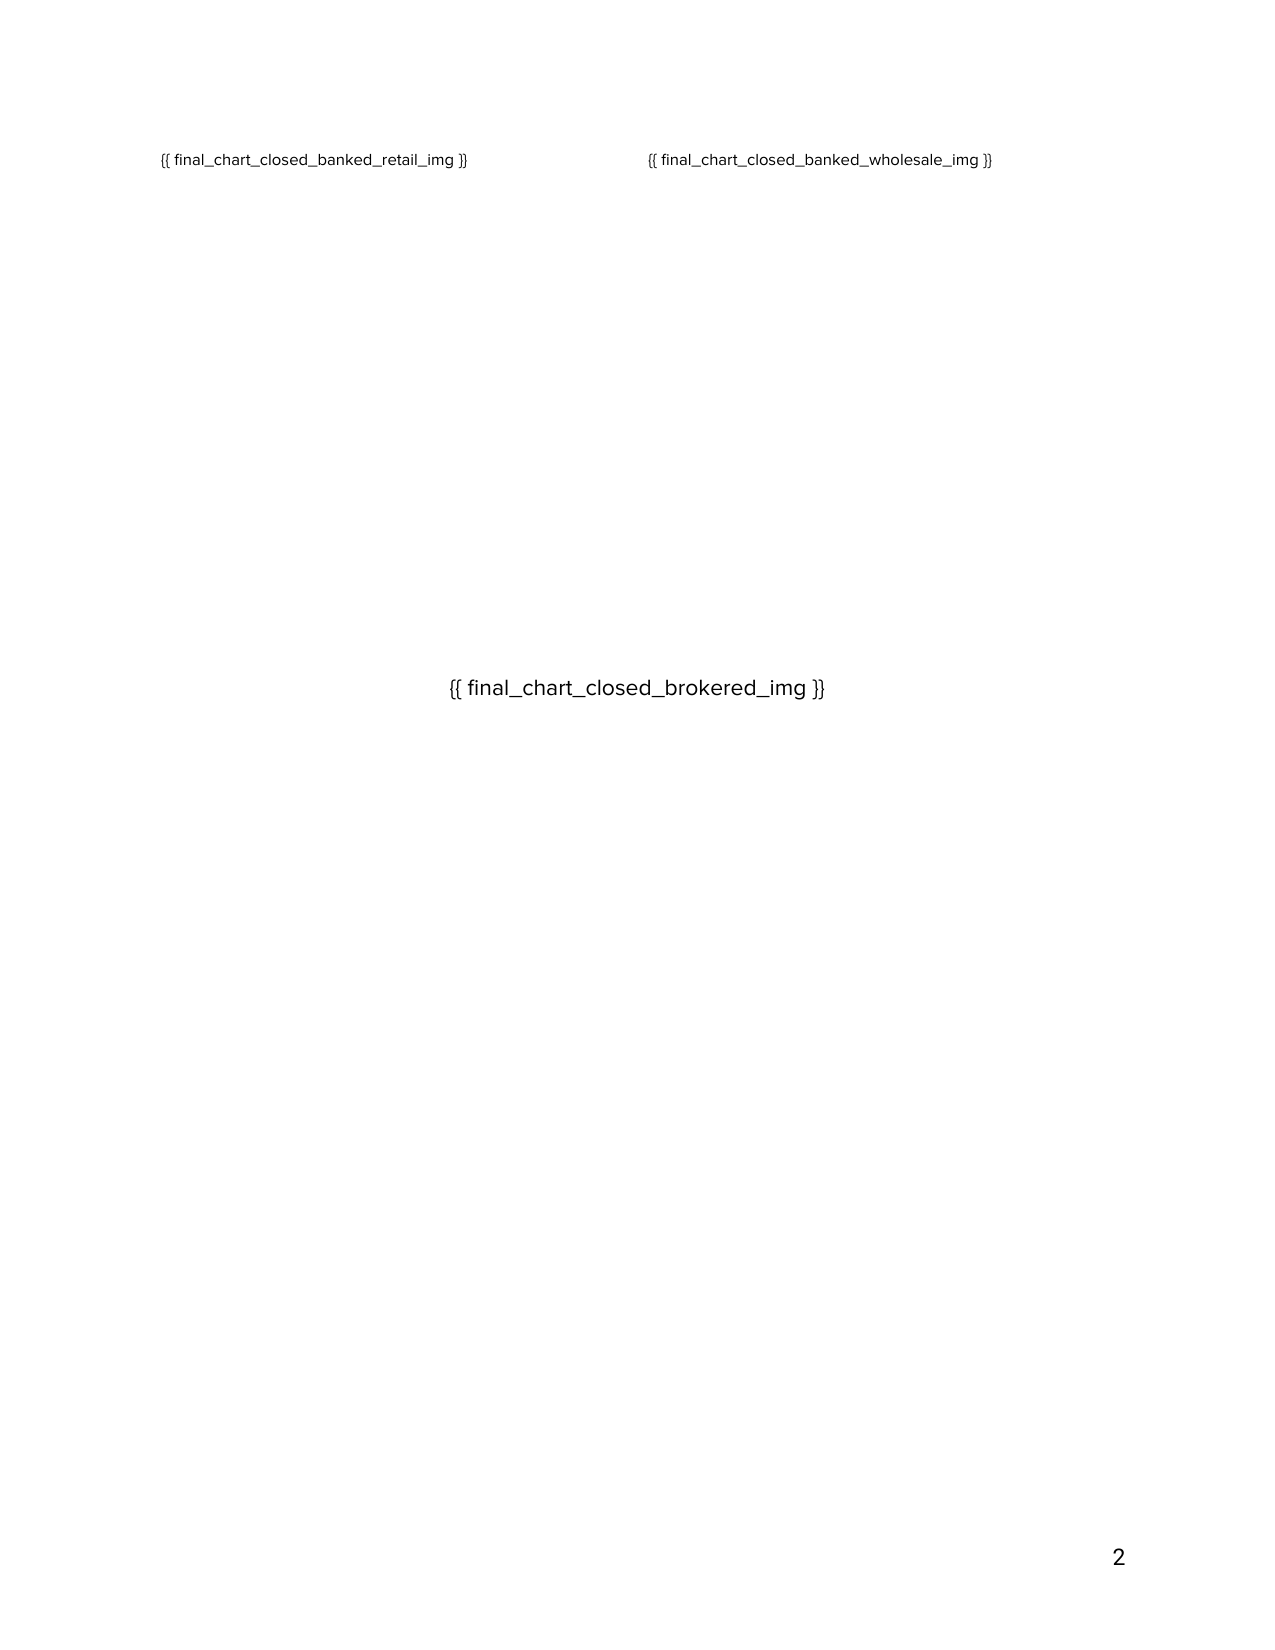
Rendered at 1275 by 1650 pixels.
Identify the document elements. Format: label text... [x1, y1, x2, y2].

table_header {{ final_chart_closed_banked_wholesale_img }} [637, 150, 1124, 674]
table_cell {{ final_chart_closed_brokered_img }} [150, 674, 1124, 1325]
table_header {{ final_chart_closed_banked_retail_img }} [150, 150, 637, 674]
